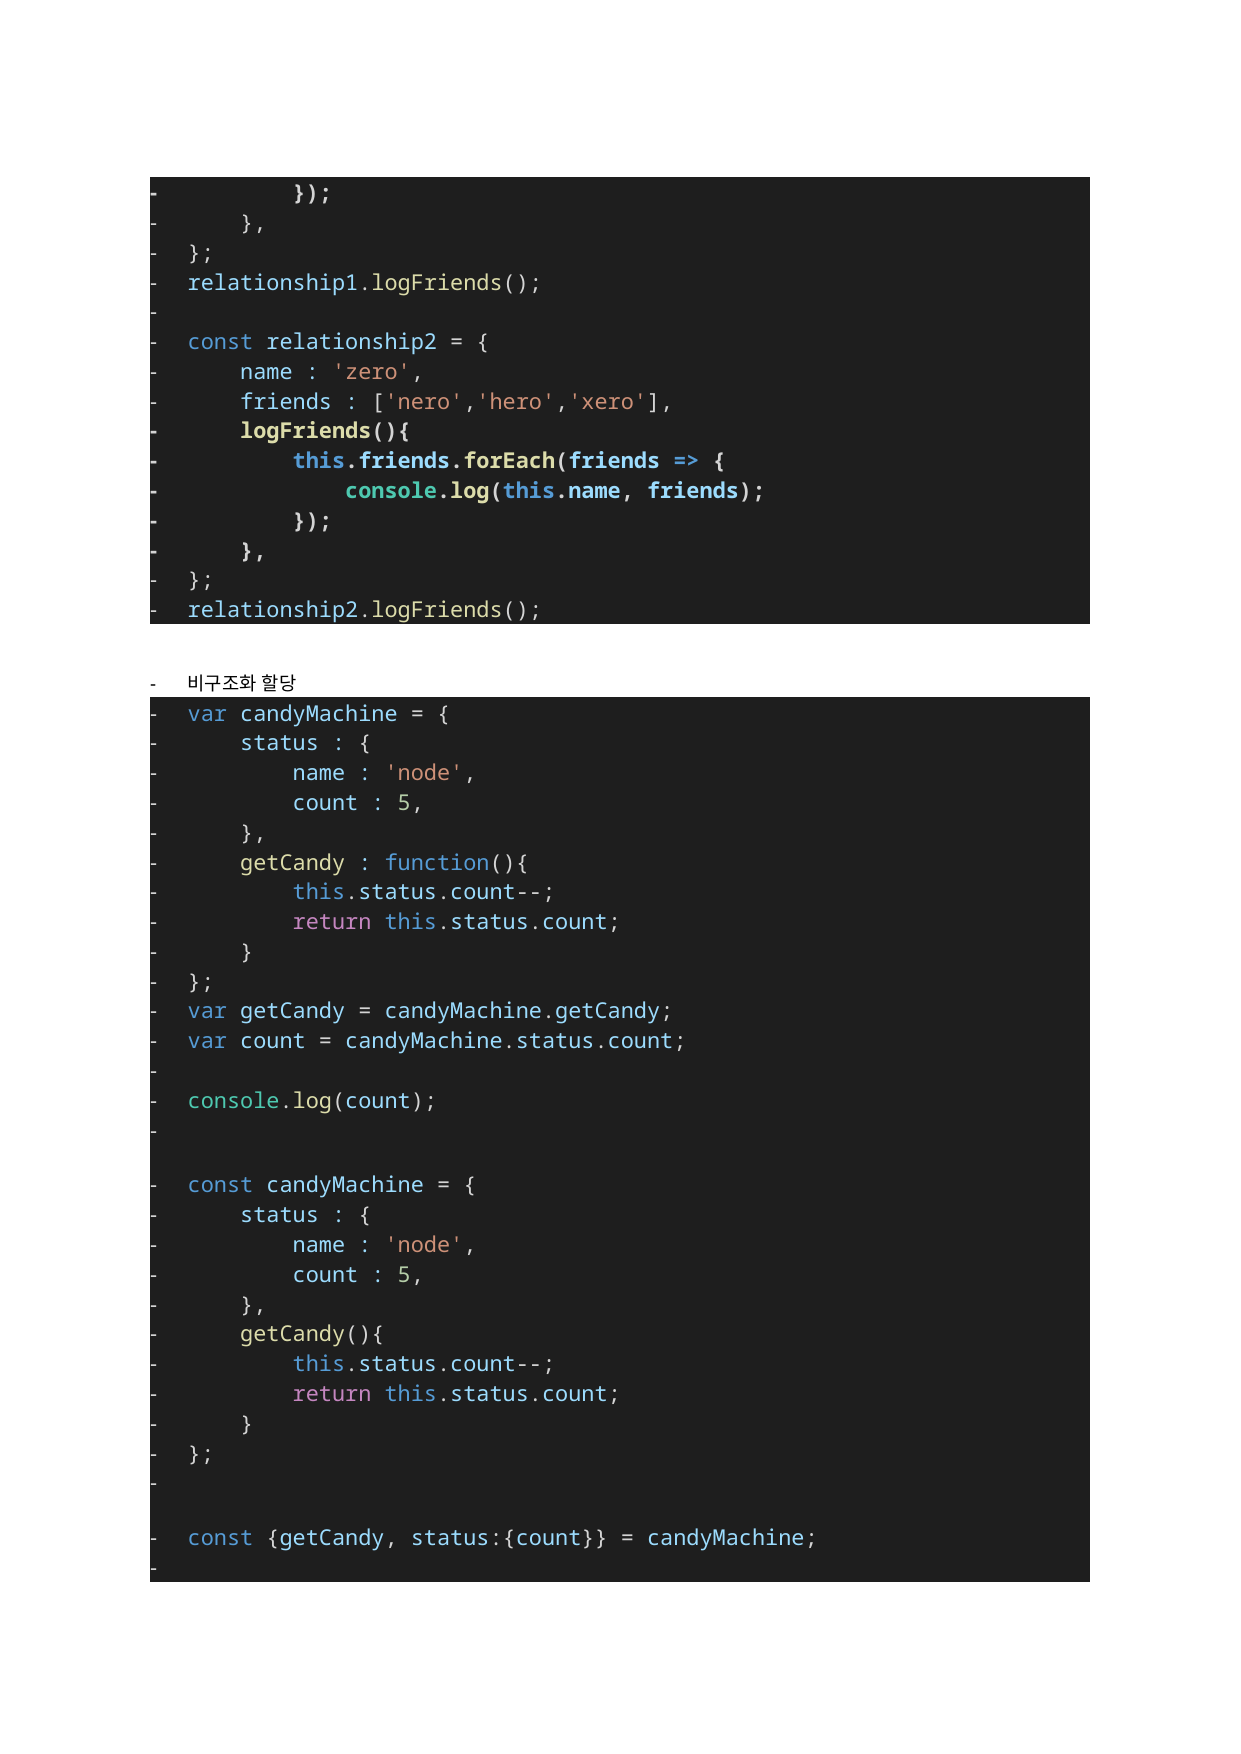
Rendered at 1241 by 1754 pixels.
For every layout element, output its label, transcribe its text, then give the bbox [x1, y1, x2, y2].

list status : { [150, 727, 1090, 757]
list } [150, 936, 1090, 966]
list relationship2.logFriends(); [150, 594, 1090, 624]
list status : { [150, 1199, 1090, 1229]
list count : 5, [150, 787, 1090, 817]
list }, [150, 817, 1090, 846]
list 비구조화 할당 [150, 668, 1090, 695]
list }, [150, 1288, 1090, 1318]
list const candyMachine = { [150, 1169, 1090, 1199]
list name : 'zero', [150, 356, 1090, 386]
list var count = candyMachine.status.count; [150, 1025, 1090, 1055]
list }; [150, 1437, 1090, 1467]
list getCandy : function(){ [150, 846, 1090, 876]
list return this.status.count; [150, 906, 1090, 936]
list name : 'node', [150, 757, 1090, 787]
list const relationship2 = { [150, 326, 1090, 356]
list console.log(this.name, friends); [150, 475, 1090, 505]
list return this.status.count; [150, 1378, 1090, 1408]
list }); [150, 177, 1090, 207]
list friends : ['nero','hero','xero'], [150, 386, 1090, 416]
list console.log(count); [150, 1085, 1090, 1114]
list }; [150, 966, 1090, 995]
list }; [150, 564, 1090, 594]
list this.status.count--; [150, 1348, 1090, 1378]
list }, [150, 207, 1090, 237]
list count : 5, [150, 1259, 1090, 1288]
list } [150, 1408, 1090, 1437]
list logFriends(){ [150, 416, 1090, 445]
list }, [150, 535, 1090, 564]
list relationship1.logFriends(); [150, 267, 1090, 296]
list }); [150, 505, 1090, 535]
list getCandy(){ [150, 1318, 1090, 1348]
list var getCandy = candyMachine.getCandy; [150, 995, 1090, 1025]
list this.friends.forEach(friends => { [150, 445, 1090, 475]
list name : 'node', [150, 1229, 1090, 1259]
list this.status.count--; [150, 876, 1090, 906]
list }; [150, 237, 1090, 267]
list var candyMachine = { [150, 697, 1090, 727]
list const {getCandy, status:{count}} = candyMachine; [150, 1522, 1090, 1552]
